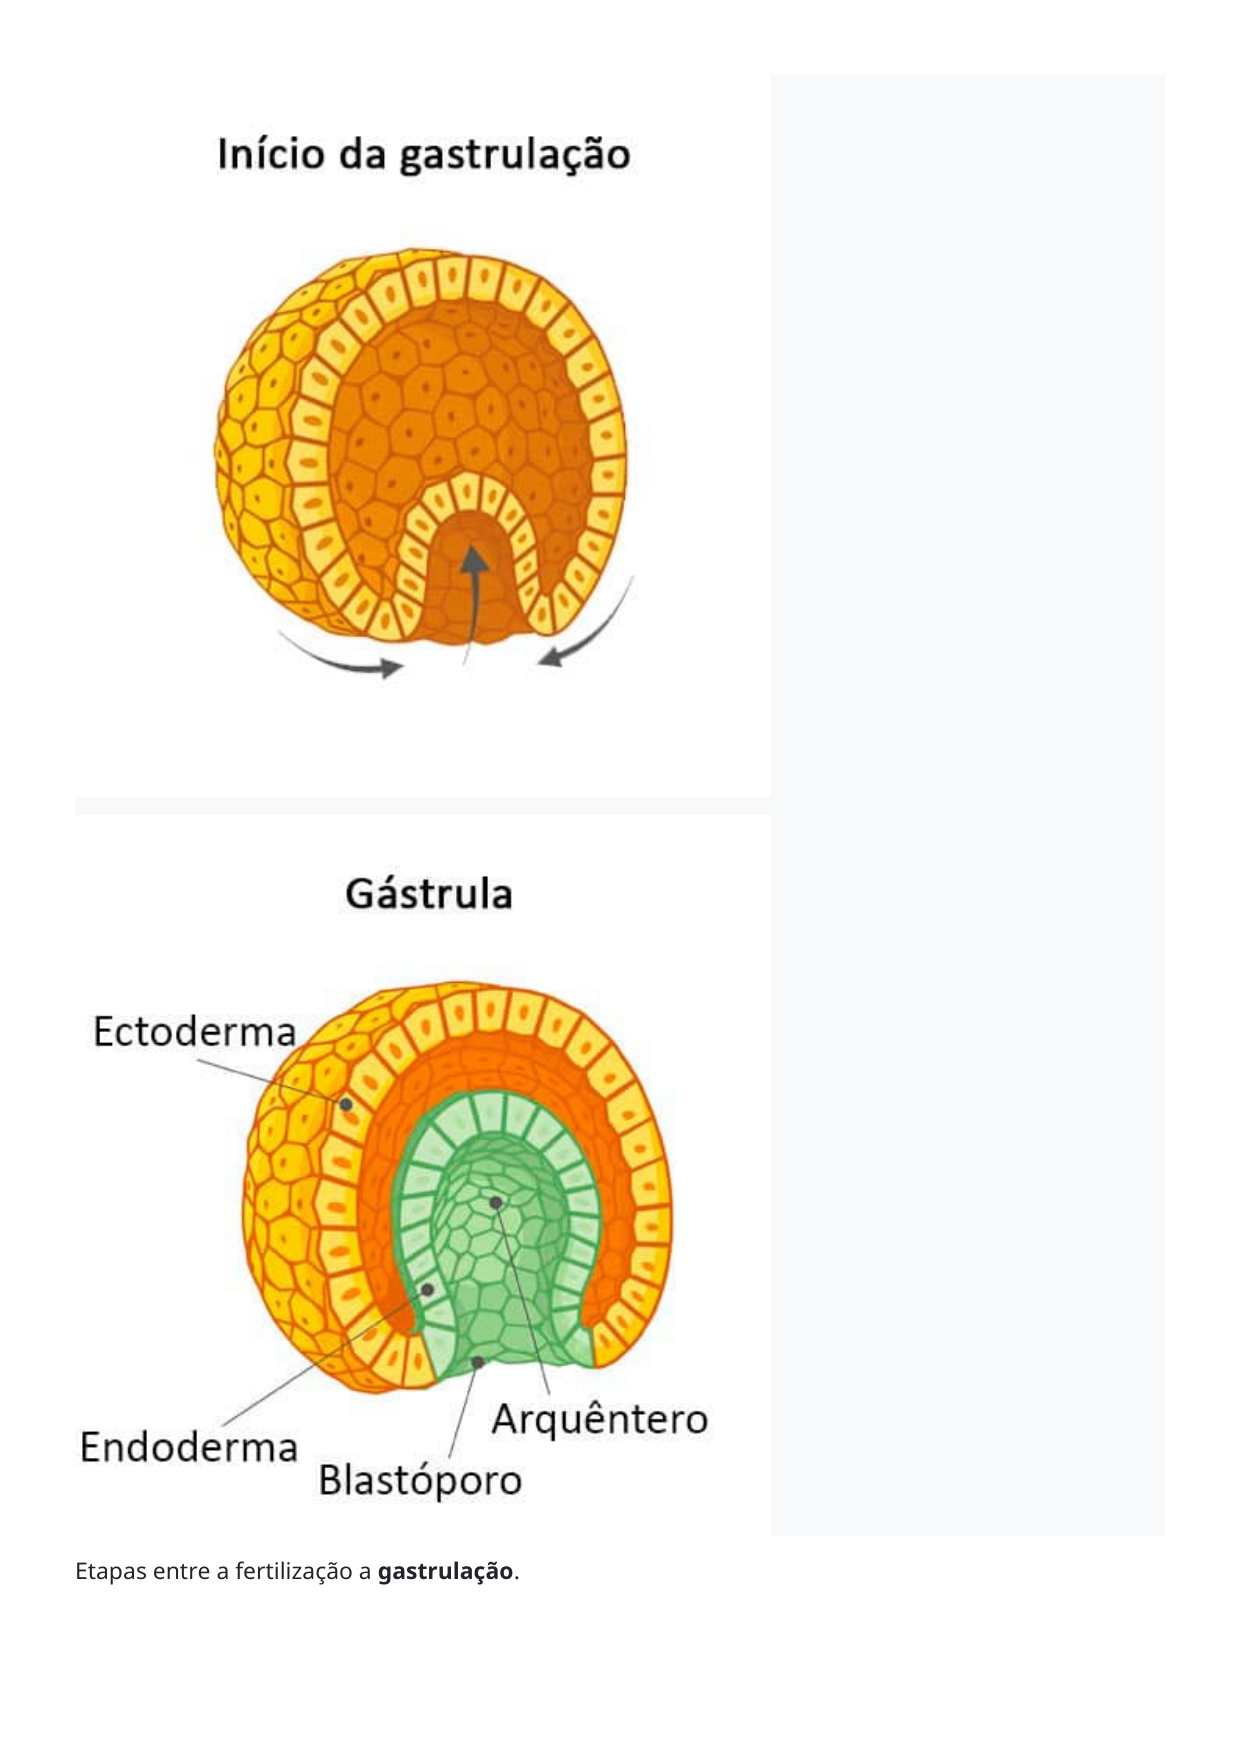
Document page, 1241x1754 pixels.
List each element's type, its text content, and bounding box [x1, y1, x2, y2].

picture [75, 815, 771, 1537]
text Etapas entre a fertilização a gastrulação. [75, 1555, 1165, 1586]
picture [75, 75, 771, 797]
